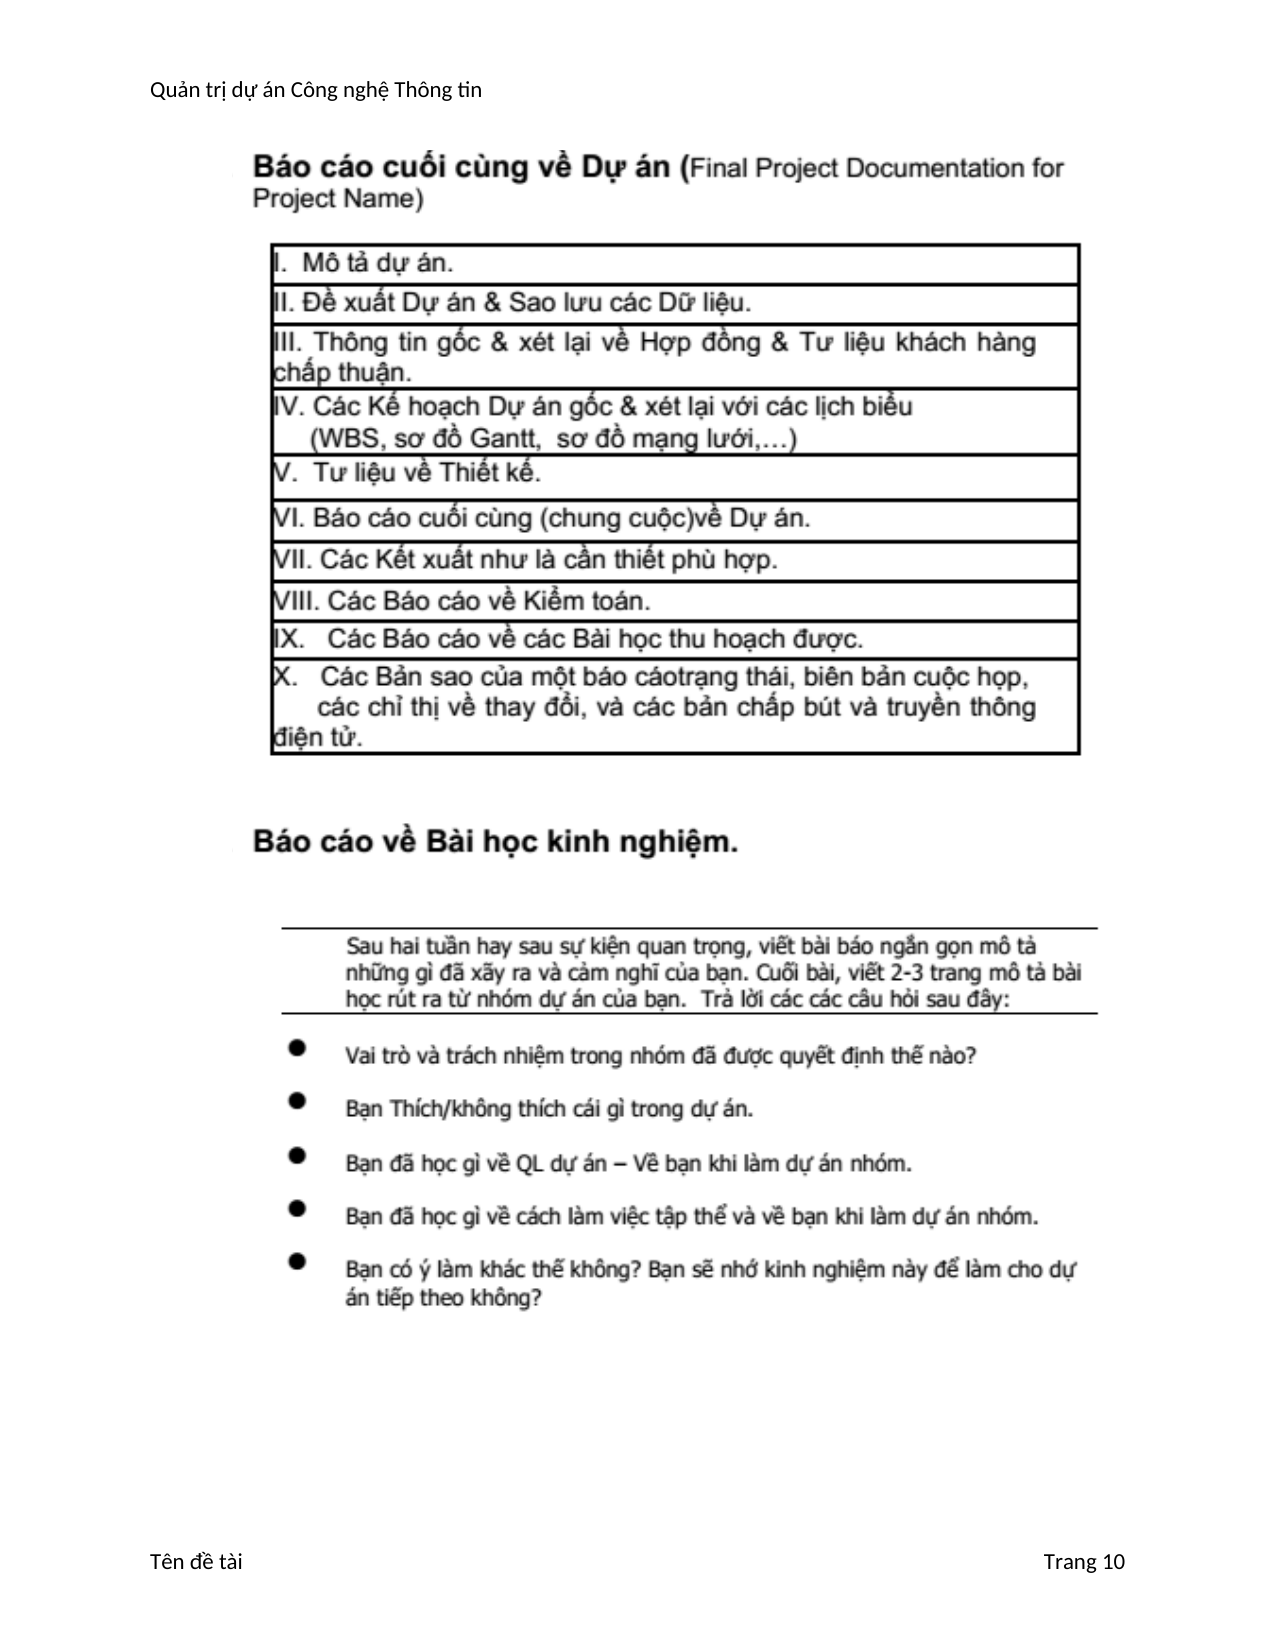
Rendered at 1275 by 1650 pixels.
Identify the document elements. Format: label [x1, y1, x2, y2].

picture [232, 150, 1121, 1357]
